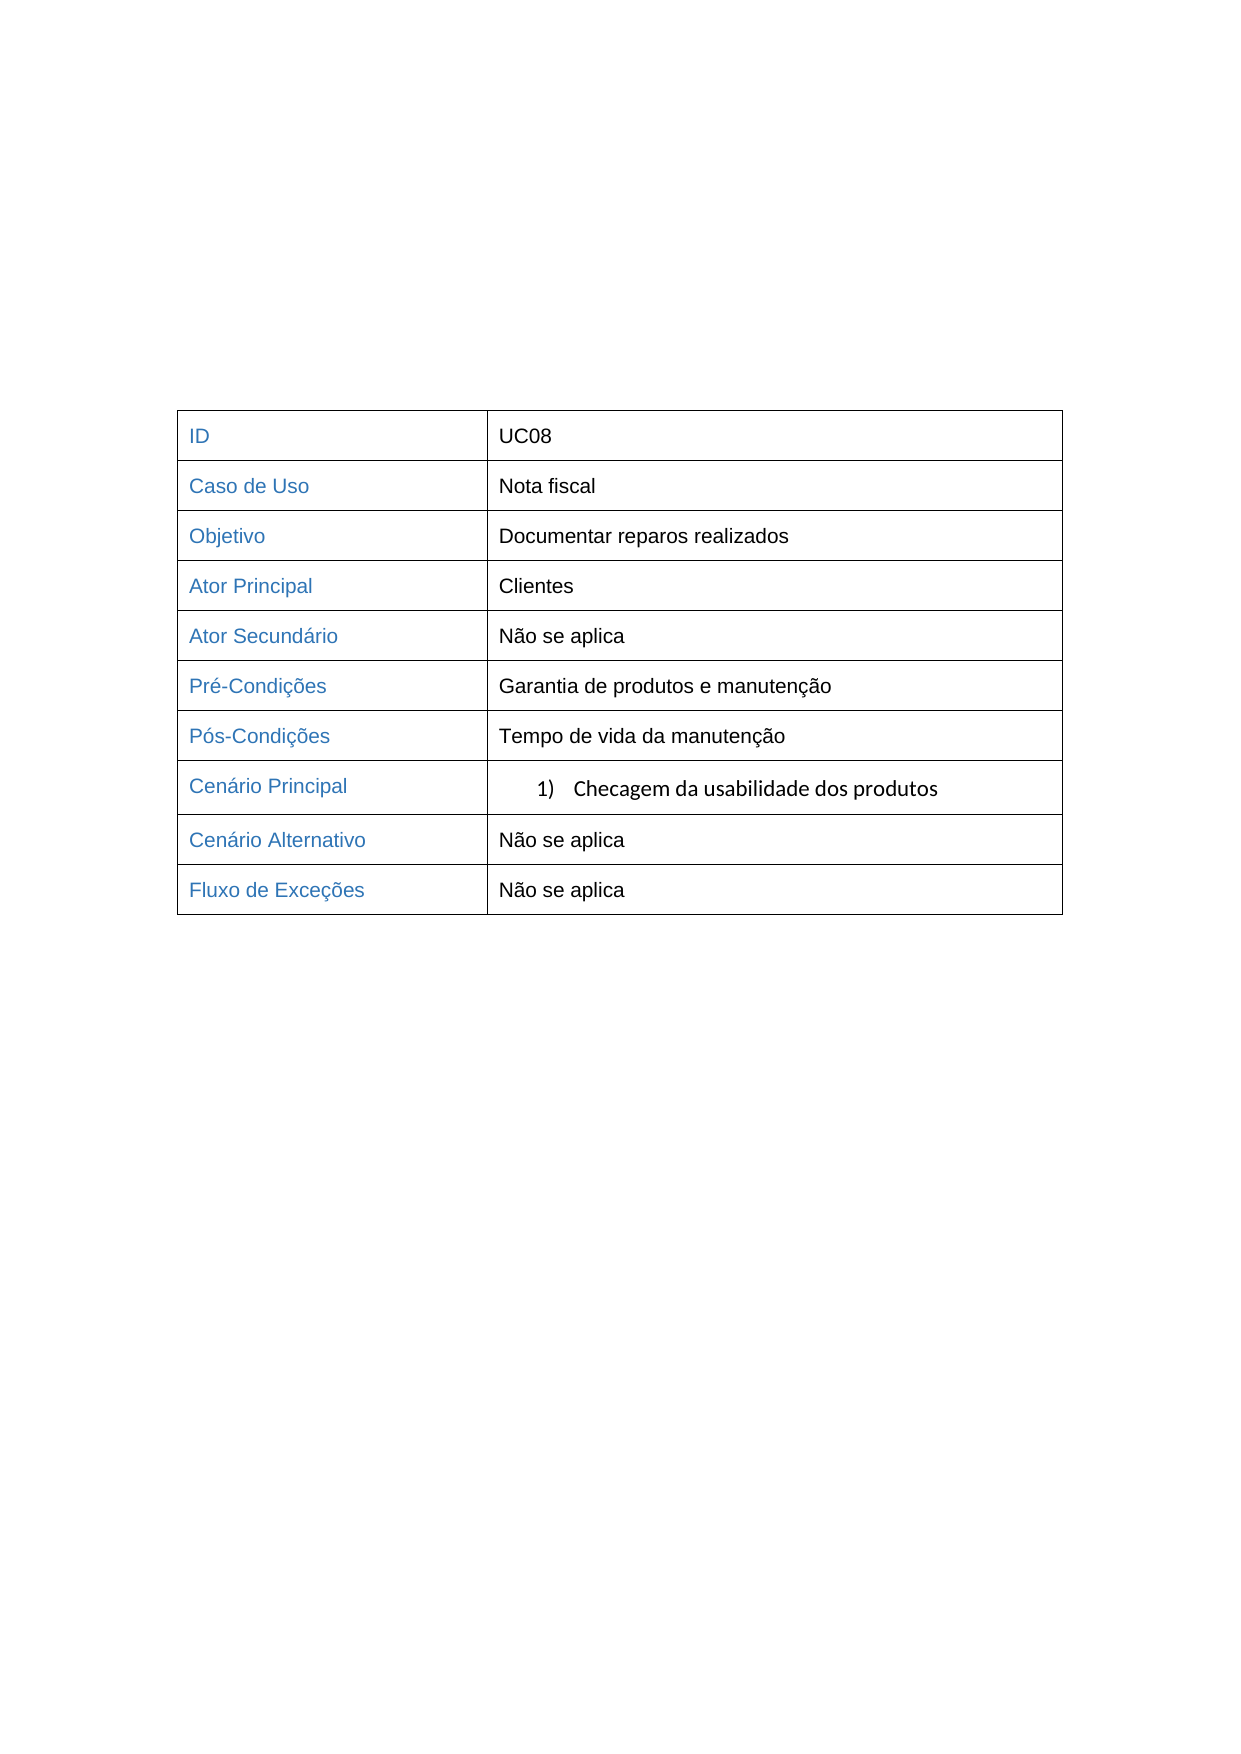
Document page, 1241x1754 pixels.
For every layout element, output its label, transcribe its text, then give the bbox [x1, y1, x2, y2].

table_cell Tempo de vida da manutenção [488, 711, 1062, 760]
table_cell Não se aplica [488, 815, 1062, 864]
table_cell Checagem da usabilidade dos produtos [488, 761, 1062, 814]
table_header UC08 [488, 411, 1062, 460]
table_cell Não se aplica [488, 611, 1062, 660]
table_header ID [178, 411, 487, 460]
table_cell Caso de Uso [178, 461, 487, 510]
table_cell Ator Secundário [178, 611, 487, 660]
table_cell Clientes [488, 561, 1062, 610]
table_cell Documentar reparos realizados [488, 511, 1062, 560]
table_cell Pós-Condições [178, 711, 487, 760]
table_cell Garantia de produtos e manutenção [488, 661, 1062, 710]
table_cell Nota fiscal [488, 461, 1062, 510]
table_cell Ator Principal [178, 561, 487, 610]
table_cell Não se aplica [488, 865, 1062, 914]
table_cell Cenário Alternativo [178, 815, 487, 864]
table_cell Pré-Condições [178, 661, 487, 710]
table_cell Cenário Principal [178, 761, 487, 814]
table_cell Fluxo de Exceções [178, 865, 487, 914]
table_cell Objetivo [178, 511, 487, 560]
